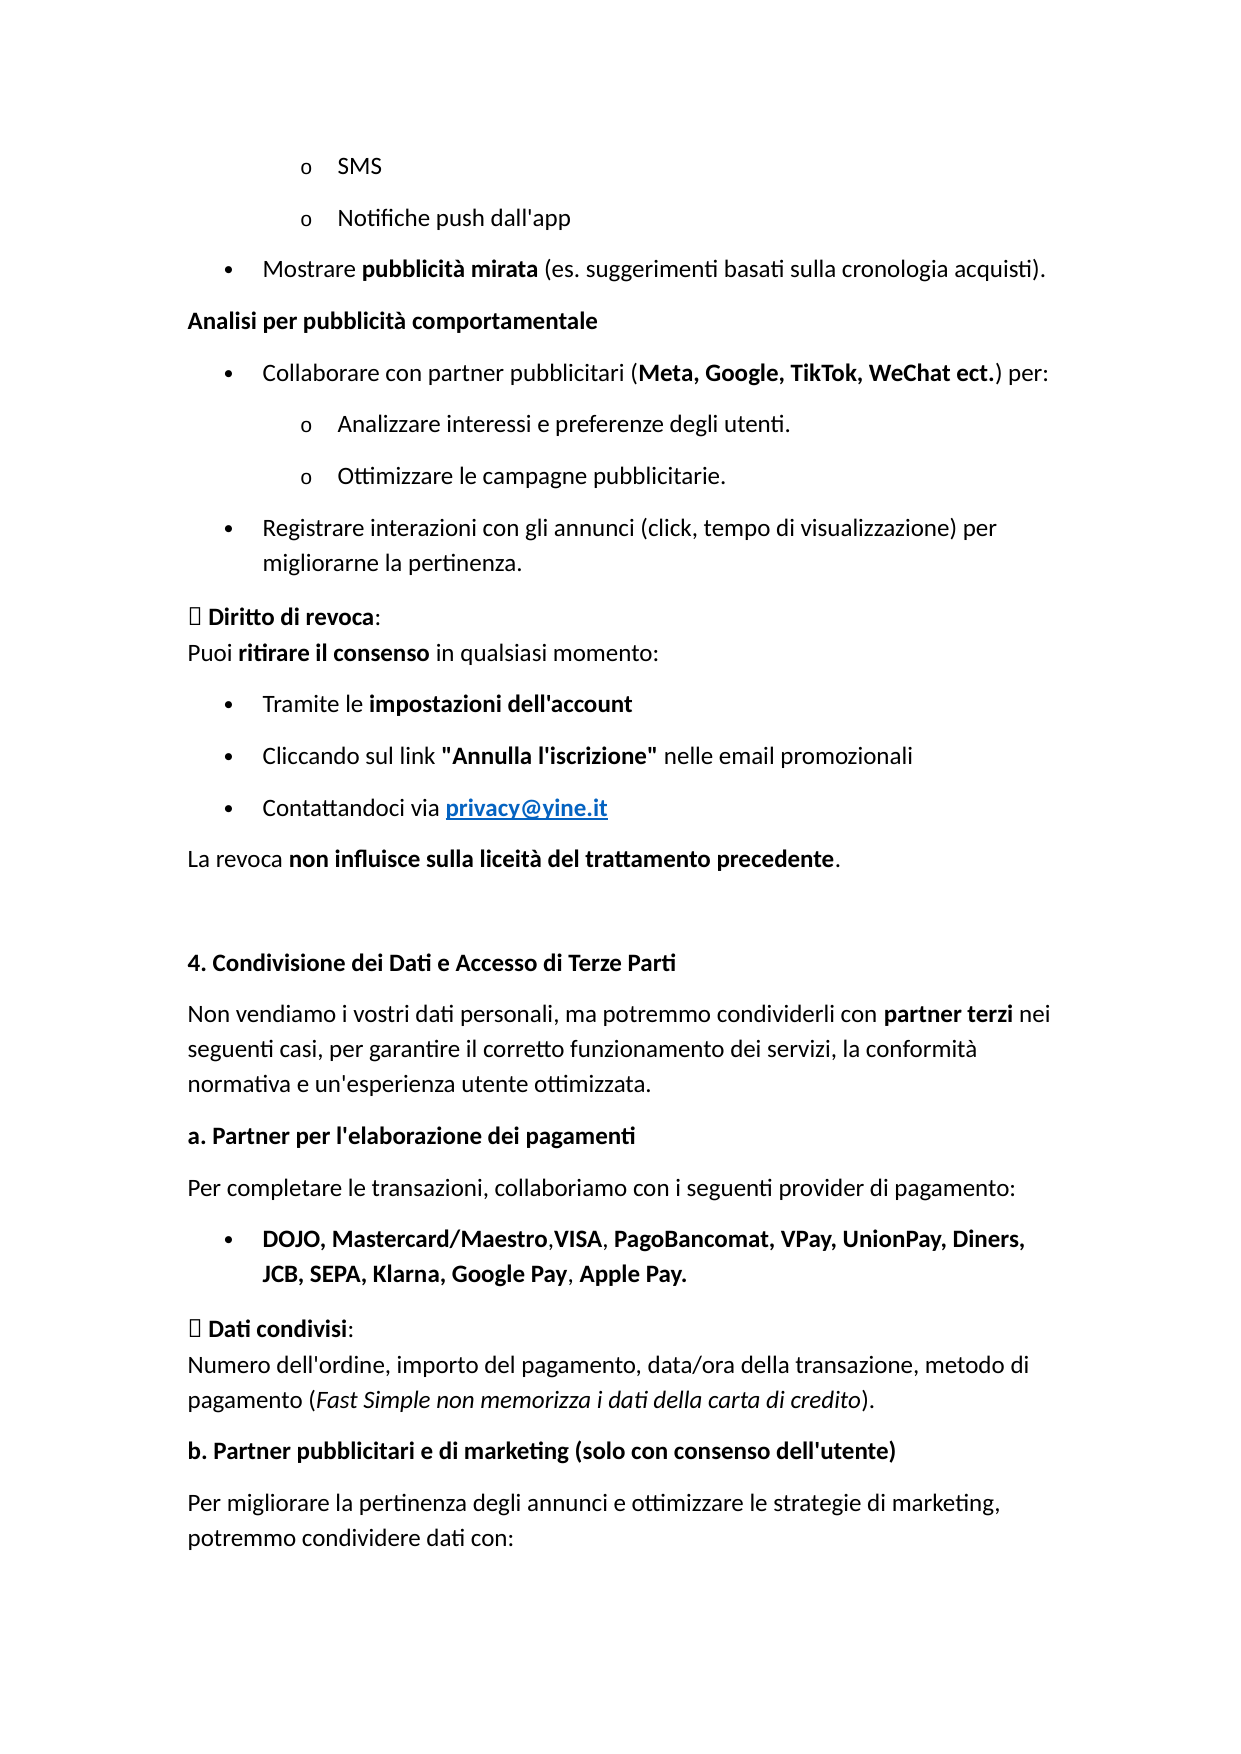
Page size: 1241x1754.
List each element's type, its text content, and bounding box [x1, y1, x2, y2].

text Non vendiamo i vostri dati personali, ma potremmo condividerli con partner terzi nei seguenti casi, per garantire il corretto funzionamento dei servizi, la conformità normativa e un'esperienza utente ottimizzata. [187, 998, 1053, 1099]
list Analizzare interessi e preferenze degli utenti. [300, 408, 1053, 439]
list Registrare interazioni con gli annunci (click, tempo di visualizzazione) per migliorarne la pertinenza. [225, 512, 1053, 577]
list Cliccando sul link "Annulla l'iscrizione" nelle email promozionali [225, 740, 1053, 771]
text Analisi per pubblicità comportamentale [187, 305, 1053, 336]
list Ottimizzare le campagne pubblicitarie. [300, 460, 1053, 491]
list SMS [300, 150, 1053, 181]
list Notifiche push dall'app [300, 202, 1053, 232]
list Contattandoci via privacy@yine.it [225, 792, 1053, 822]
list Mostrare pubblicità mirata (es. suggerimenti basati sulla cronologia acquisti). [225, 253, 1053, 284]
list Tramite le impostazioni dell'account [225, 688, 1053, 719]
text Per completare le transazioni, collaboriamo con i seguenti provider di pagamento: [187, 1172, 1053, 1202]
list DOJO, Mastercard/Maestro,VISA, PagoBancomat, VPay, UnionPay, Diners, JCB, SEPA, Klarna, Google Pay, Apple Pay. [225, 1223, 1053, 1289]
text 📌 Diritto di revoca: Puoi ritirare il consenso in qualsiasi momento: [187, 598, 1053, 667]
text 4. Condivisione dei Dati e Accesso di Terze Parti [187, 947, 1053, 977]
text b. Partner pubblicitari e di marketing (solo con consenso dell'utente) [187, 1435, 1053, 1466]
text a. Partner per l'elaborazione dei pagamenti [187, 1120, 1053, 1151]
list Collaborare con partner pubblicitari (Meta, Google, TikTok, WeChat ect.) per: [225, 357, 1053, 387]
text Per migliorare la pertinenza degli annunci e ottimizzare le strategie di marketing, potremmo condividere dati con: [187, 1487, 1053, 1553]
text 📌 Dati condivisi: Numero dell'ordine, importo del pagamento, data/ora della transazione, metodo di pagamento (Fast Simple non memorizza i dati della carta di credito). [187, 1310, 1053, 1414]
text La revoca non influisce sulla liceità del trattamento precedente. [187, 843, 1053, 874]
